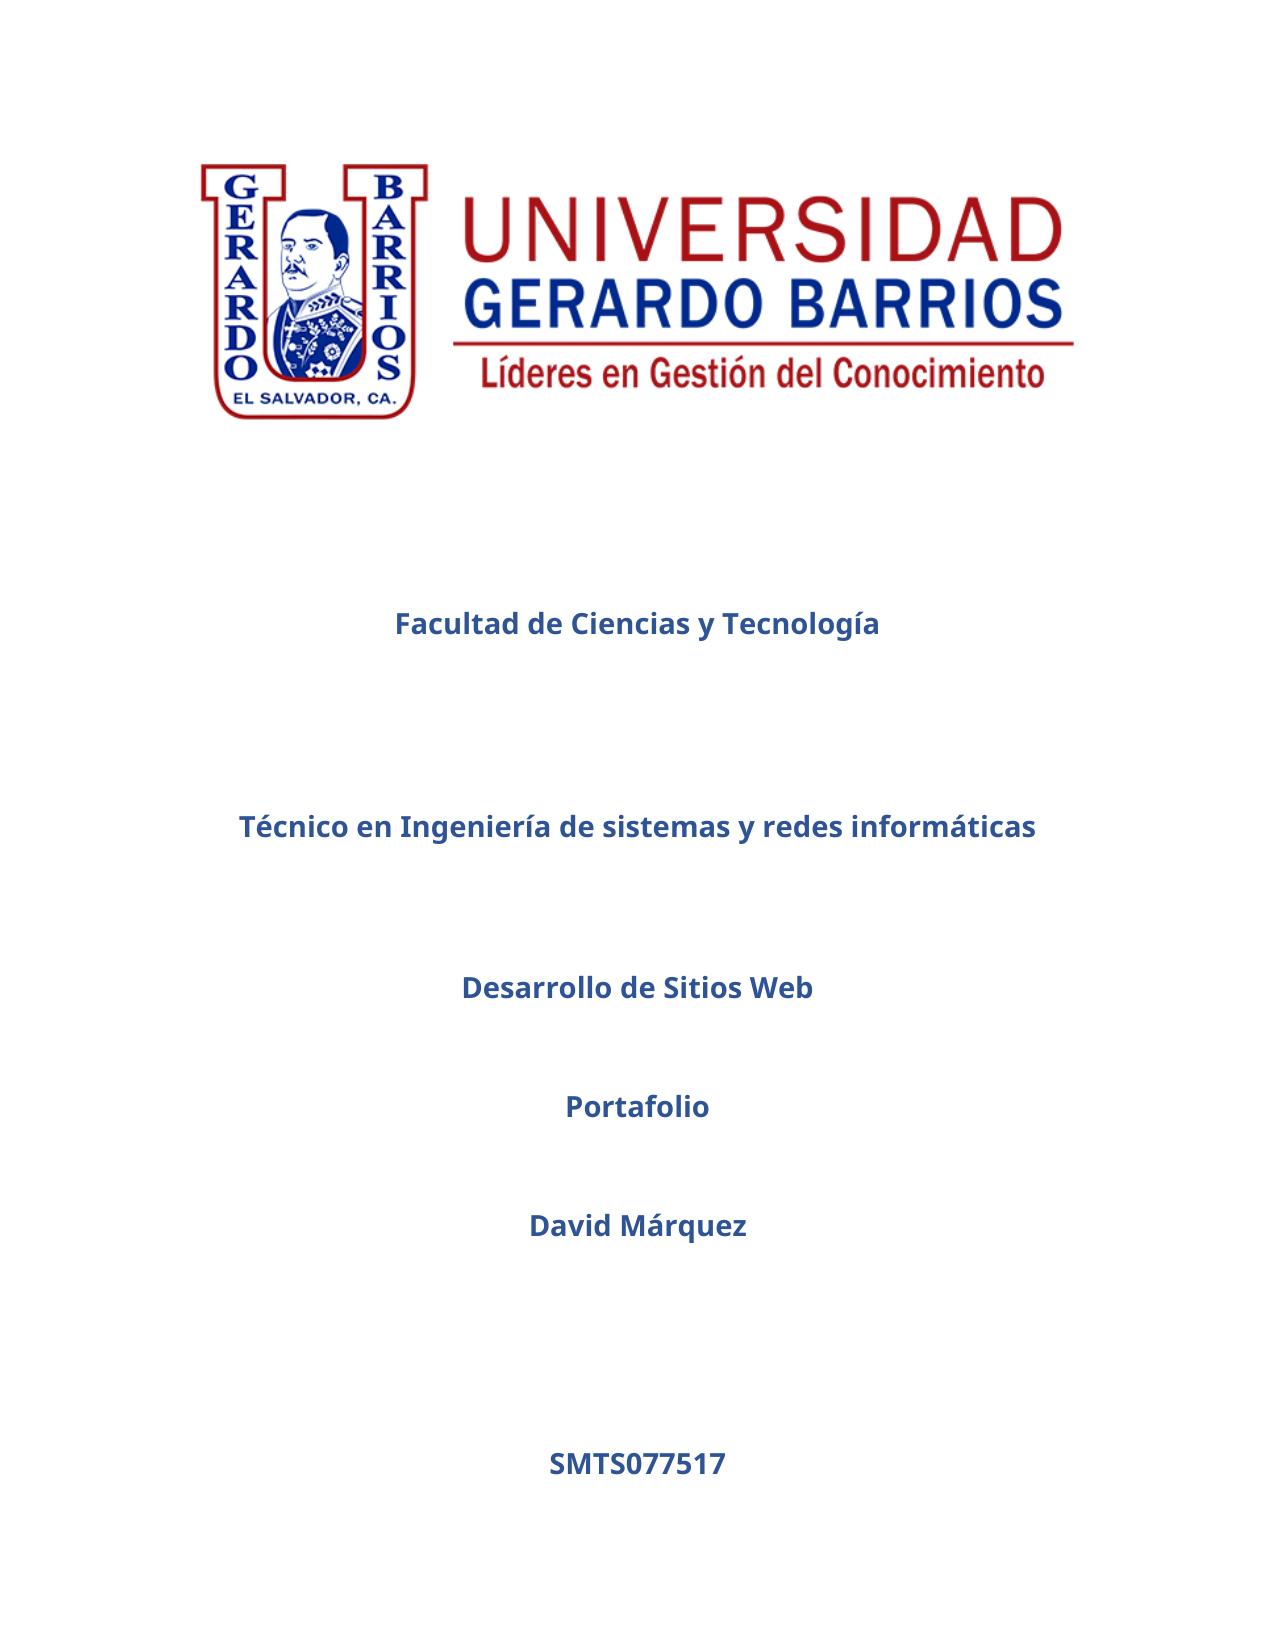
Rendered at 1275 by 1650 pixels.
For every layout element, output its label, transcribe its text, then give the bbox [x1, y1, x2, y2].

text SMTS077517 [177, 1443, 1098, 1483]
text Técnico en Ingeniería de sistemas y redes informáticas [177, 807, 1098, 846]
text David Márquez [177, 1206, 1098, 1245]
text Desarrollo de Sitios Web [177, 968, 1098, 1007]
text Portafolio [177, 1087, 1098, 1126]
text Facultad de Ciencias y Tecnología [177, 603, 1098, 643]
picture [177, 147, 1098, 437]
